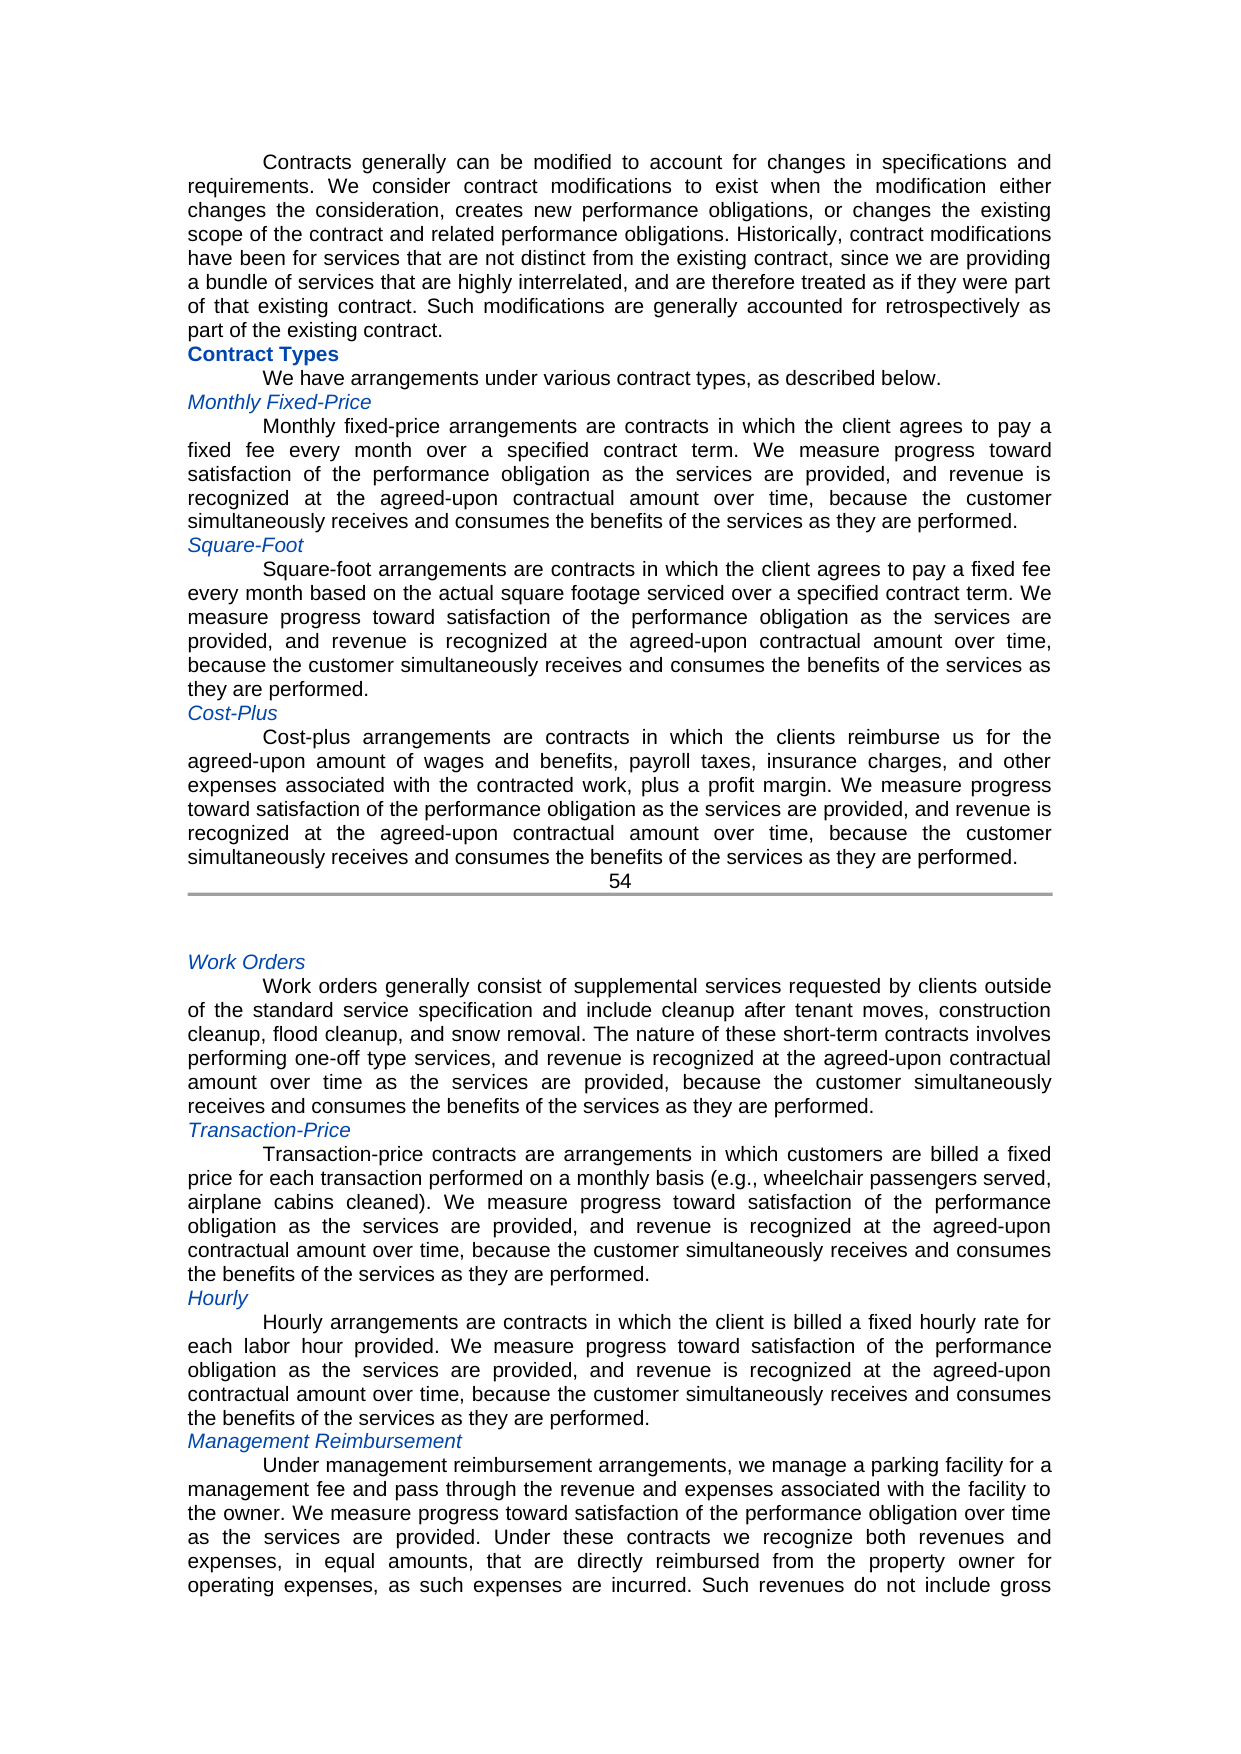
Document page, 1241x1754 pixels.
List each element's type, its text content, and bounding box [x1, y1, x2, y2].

text Cost-plus arrangements are contracts in which the clients reimburse us for the agreed-upon amount of wages and benefits, payroll taxes, insurance charges, and other expenses associated with the contracted work, plus a profit margin. We measure progress toward satisfaction of the performance obligation as the services are provided, and revenue is recognized at the agreed-upon contractual amount over time, because the customer simultaneously receives and consumes the benefits of the services as they are performed. [187, 725, 1053, 869]
text Hourly [187, 1286, 1053, 1309]
text Monthly Fixed-Price [187, 389, 1053, 413]
text We have arrangements under various contract types, as described below. [187, 366, 1053, 389]
text Contract Types [187, 342, 1053, 366]
text Transaction-price contracts are arrangements in which customers are billed a fixed price for each transaction performed on a monthly basis (e.g., wheelchair passengers served, airplane cabins cleaned). We measure progress toward satisfaction of the performance obligation as the services are provided, and revenue is recognized at the agreed-upon contractual amount over time, because the customer simultaneously receives and consumes the benefits of the services as they are performed. [187, 1142, 1053, 1286]
text Monthly fixed-price arrangements are contracts in which the client agrees to pay a fixed fee every month over a specified contract term. We measure progress toward satisfaction of the performance obligation as the services are provided, and revenue is recognized at the agreed-upon contractual amount over time, because the customer simultaneously receives and consumes the benefits of the services as they are performed. [187, 413, 1053, 533]
text Contracts generally can be modified to account for changes in specifications and requirements. We consider contract modifications to exist when the modification either changes the consideration, creates new performance obligations, or changes the existing scope of the contract and related performance obligations. Historically, contract modifications have been for services that are not distinct from the existing contract, since we are providing a bundle of services that are highly interrelated, and are therefore treated as if they were part of that existing contract. Such modifications are generally accounted for retrospectively as part of the existing contract. [187, 150, 1053, 342]
text Square-Foot [187, 533, 1053, 557]
text Square-foot arrangements are contracts in which the client agrees to pay a fixed fee every month based on the actual square footage serviced over a specified contract term. We measure progress toward satisfaction of the performance obligation as the services are provided, and revenue is recognized at the agreed-upon contractual amount over time, because the customer simultaneously receives and consumes the benefits of the services as they are performed. [187, 557, 1053, 701]
text Hourly arrangements are contracts in which the client is billed a fixed hourly rate for each labor hour provided. We measure progress toward satisfaction of the performance obligation as the services are provided, and revenue is recognized at the agreed-upon contractual amount over time, because the customer simultaneously receives and consumes the benefits of the services as they are performed. [187, 1309, 1053, 1429]
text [187, 1453, 1053, 1597]
text Cost-Plus [187, 701, 1053, 725]
text Transaction-Price [187, 1118, 1053, 1142]
text Work orders generally consist of supplemental services requested by clients outside of the standard service specification and include cleanup after tenant moves, construction cleanup, flood cleanup, and snow removal. The nature of these short-term contracts involves performing one-off type services, and revenue is recognized at the agreed-upon contractual amount over time as the services are provided, because the customer simultaneously receives and consumes the benefits of the services as they are performed. [187, 974, 1053, 1118]
text Management Reimbursement [187, 1429, 1053, 1453]
text Work Orders [187, 950, 1053, 974]
text 54 [187, 869, 1053, 892]
